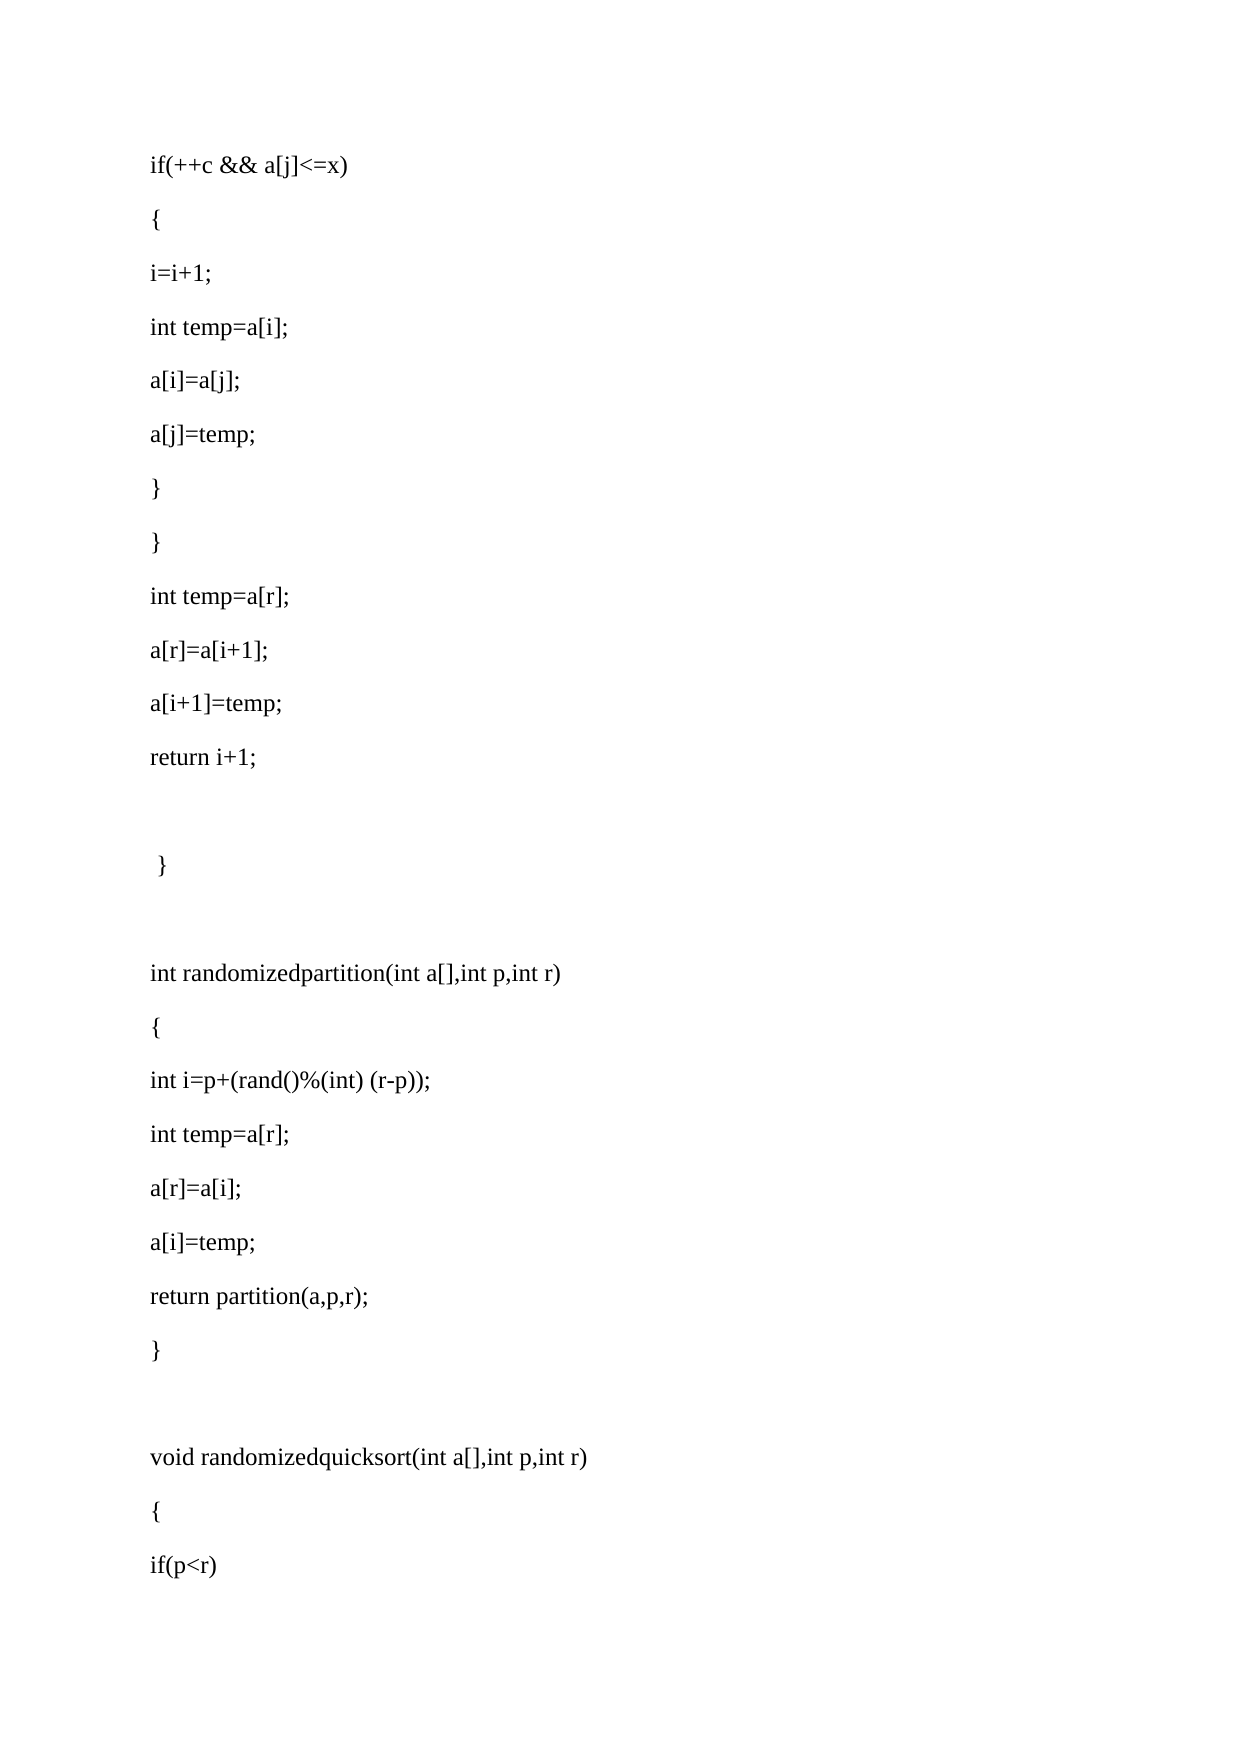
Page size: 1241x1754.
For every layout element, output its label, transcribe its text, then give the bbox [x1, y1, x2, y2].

text if(p<r) [150, 1550, 1090, 1579]
text void randomizedquicksort(int a[],int p,int r) [150, 1442, 1090, 1471]
text int temp=a[i]; [150, 312, 1090, 340]
text if(++c && a[j]<=x) [150, 150, 1090, 179]
text { [150, 1496, 1090, 1525]
text } [150, 473, 1090, 502]
text } [150, 527, 1090, 556]
text int temp=a[r]; [150, 1119, 1090, 1148]
text int i=p+(rand()%(int) (r-p)); [150, 1066, 1090, 1094]
text a[i+1]=temp; [150, 688, 1090, 717]
text int temp=a[r]; [150, 581, 1090, 609]
text a[r]=a[i+1]; [150, 635, 1090, 663]
text { [150, 204, 1090, 233]
text a[i]=temp; [150, 1227, 1090, 1256]
text a[r]=a[i]; [150, 1173, 1090, 1202]
text } [150, 1335, 1090, 1363]
text } [150, 850, 1090, 879]
text a[i]=a[j]; [150, 365, 1090, 394]
text return i+1; [150, 742, 1090, 771]
text { [150, 1012, 1090, 1040]
text return partition(a,p,r); [150, 1281, 1090, 1310]
text a[j]=temp; [150, 419, 1090, 448]
text i=i+1; [150, 258, 1090, 286]
text int randomizedpartition(int a[],int p,int r) [150, 958, 1090, 987]
